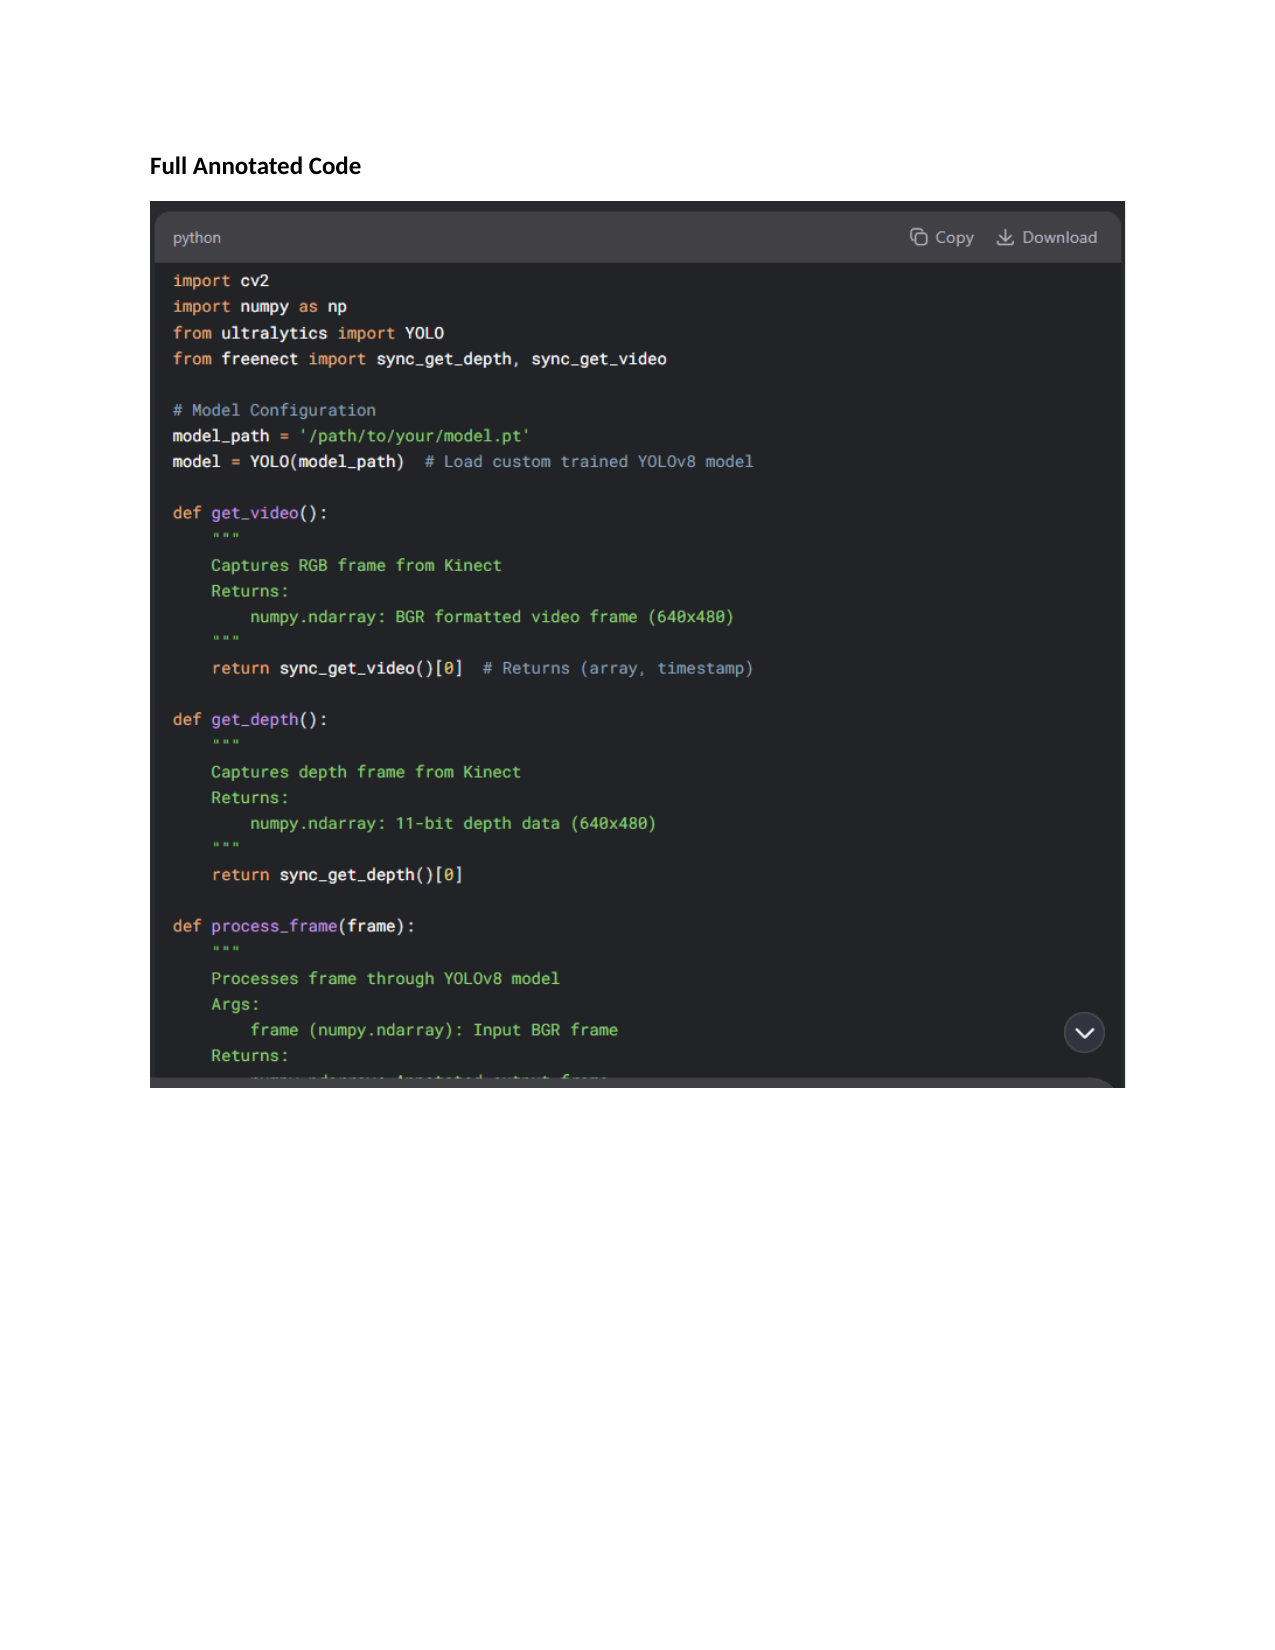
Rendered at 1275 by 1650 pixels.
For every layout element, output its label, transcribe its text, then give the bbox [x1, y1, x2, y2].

text Full Annotated Code [150, 150, 1125, 181]
picture [150, 201, 1125, 1088]
